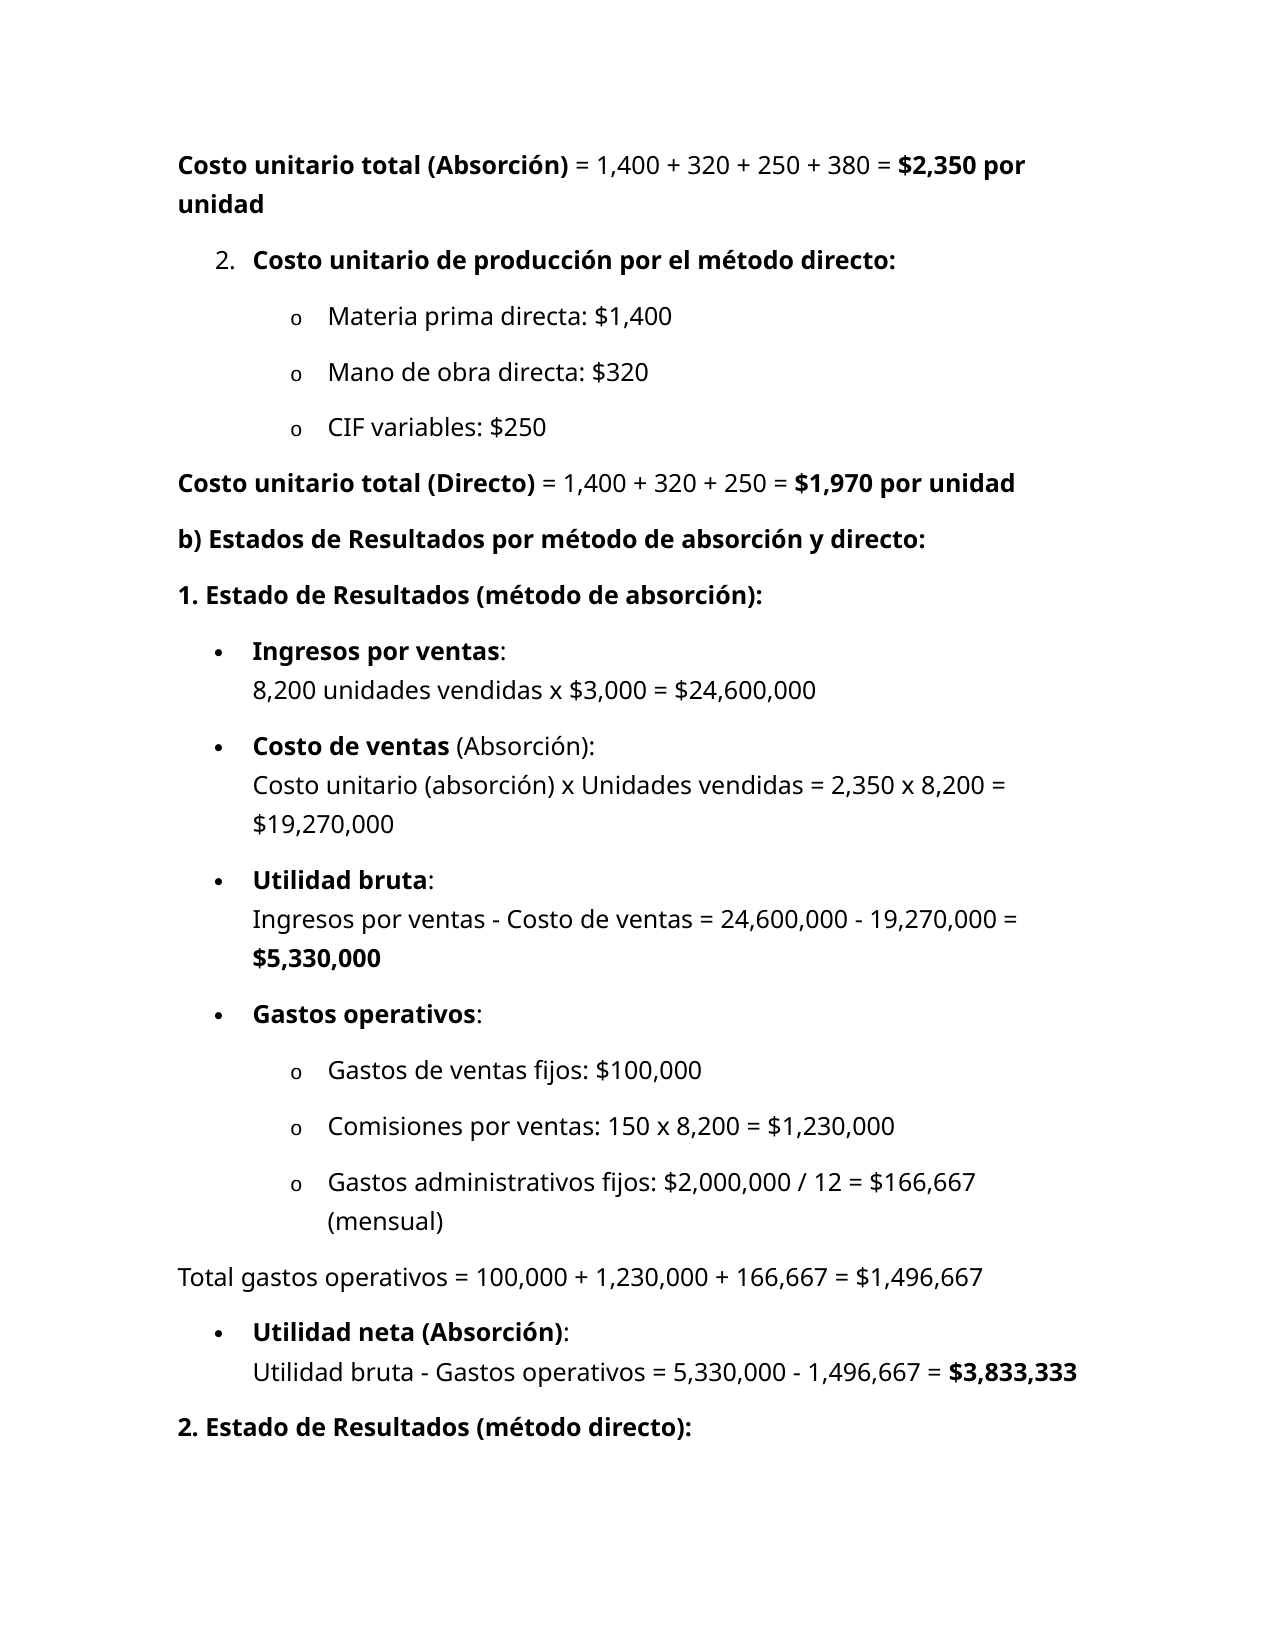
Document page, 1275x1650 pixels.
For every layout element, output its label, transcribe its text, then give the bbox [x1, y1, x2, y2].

list Comisiones por ventas: 150 x 8,200 = $1,230,000 [290, 1108, 1098, 1142]
text Costo unitario total (Directo) = 1,400 + 320 + 250 = $1,970 por unidad [177, 466, 1098, 500]
text b) Estados de Resultados por método de absorción y directo: [177, 522, 1098, 556]
list Gastos operativos: [215, 997, 1098, 1031]
list Costo unitario de producción por el método directo: [215, 243, 1098, 277]
list Costo de ventas (Absorción): Costo unitario (absorción) x Unidades vendidas = 2,350 x 8,200 = $19,270,000 [215, 728, 1098, 841]
list Ingresos por ventas: 8,200 unidades vendidas x $3,000 = $24,600,000 [215, 633, 1098, 707]
text Costo unitario total (Absorción) = 1,400 + 320 + 250 + 380 = $2,350 por unidad [177, 148, 1098, 221]
text 2. Estado de Resultados (método directo): [177, 1410, 1098, 1444]
text Total gastos operativos = 100,000 + 1,230,000 + 166,667 = $1,496,667 [177, 1259, 1098, 1293]
list Gastos de ventas fijos: $100,000 [290, 1053, 1098, 1087]
text 1. Estado de Resultados (método de absorción): [177, 578, 1098, 612]
list Materia prima directa: $1,400 [290, 298, 1098, 332]
list Gastos administrativos fijos: $2,000,000 / 12 = $166,667 (mensual) [290, 1164, 1098, 1237]
list Utilidad bruta: Ingresos por ventas - Costo de ventas = 24,600,000 - 19,270,000 = $5,330,000 [215, 863, 1098, 975]
list CIF variables: $250 [290, 410, 1098, 444]
list Utilidad neta (Absorción): Utilidad bruta - Gastos operativos = 5,330,000 - 1,496,667 = $3,833,333 [215, 1315, 1098, 1388]
list Mano de obra directa: $320 [290, 354, 1098, 388]
